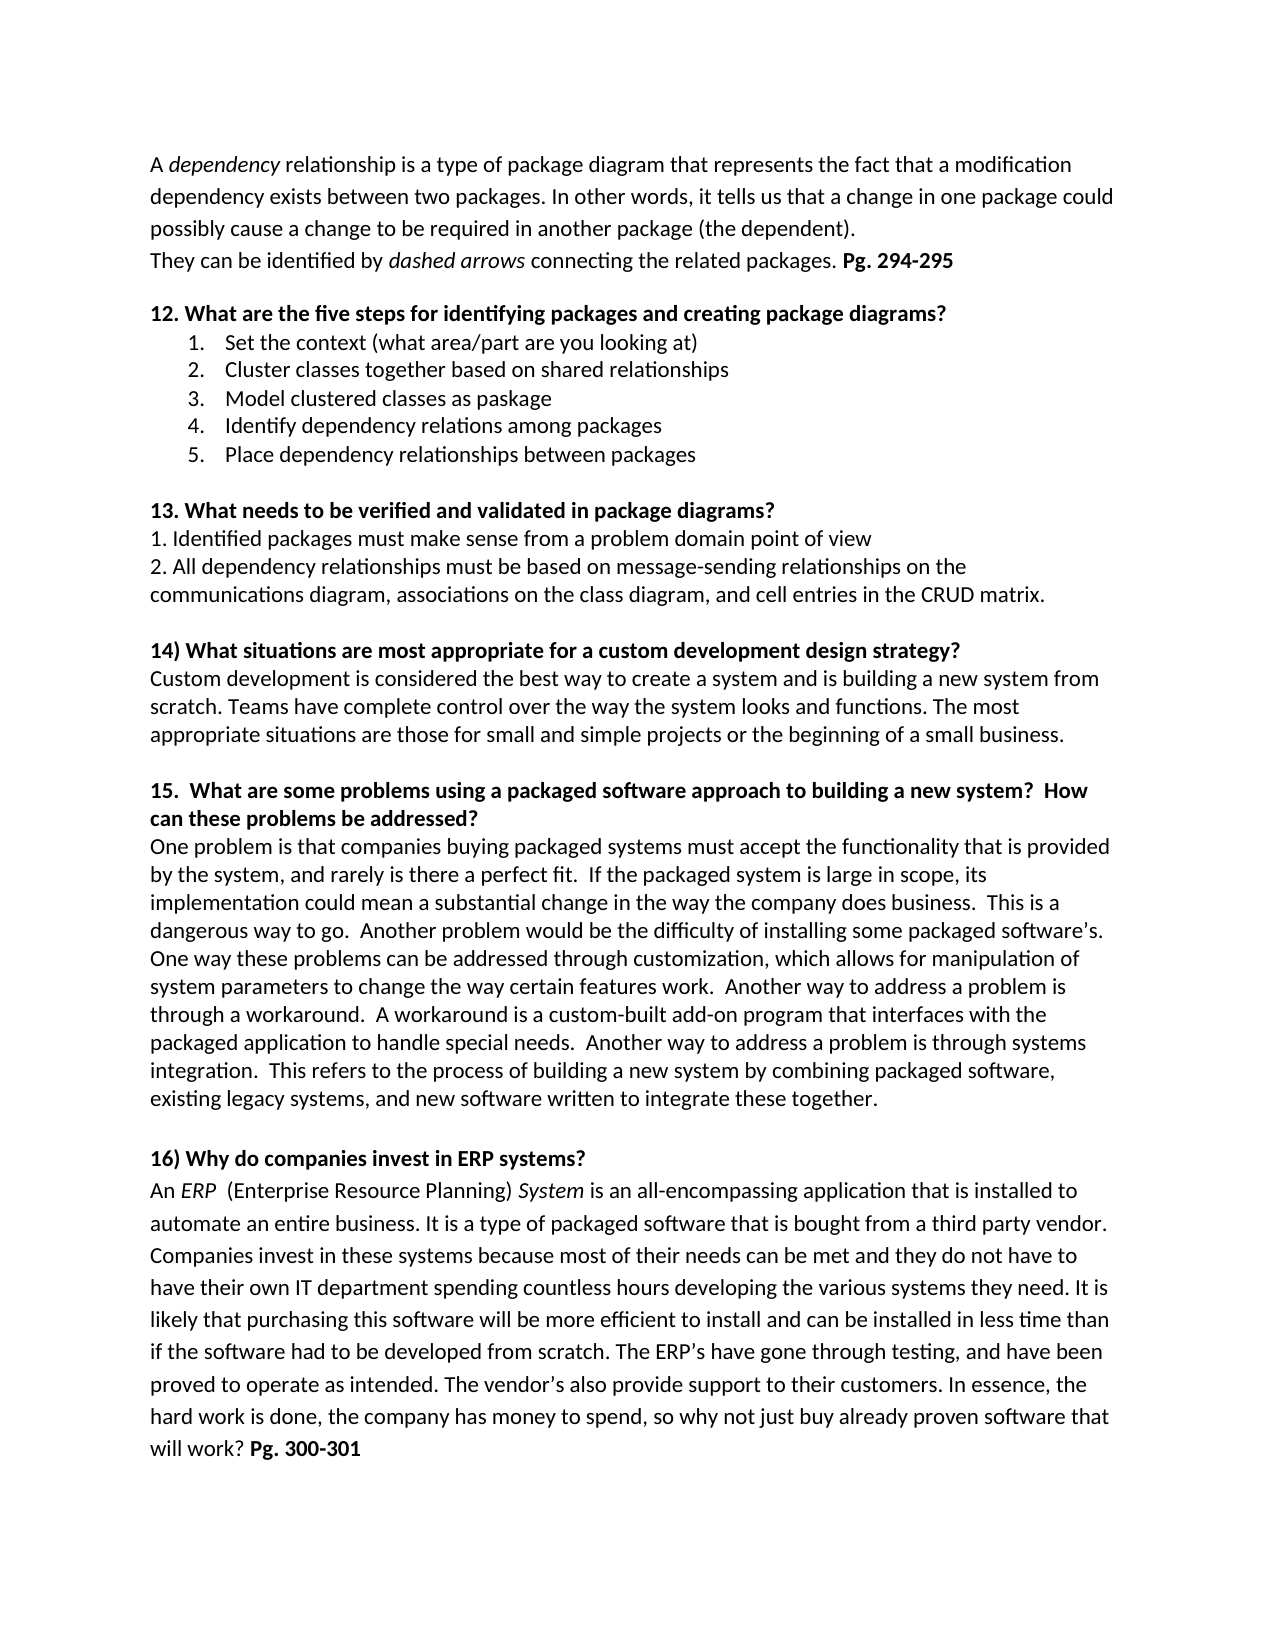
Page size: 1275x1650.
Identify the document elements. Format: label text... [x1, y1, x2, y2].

list Place dependency relationships between packages [187, 440, 1125, 468]
text They can be identified by dashed arrows connecting the related packages. Pg. 294-295 [150, 247, 1125, 274]
list Cluster classes together based on shared relationships [187, 356, 1125, 384]
text A dependency relationship is a type of package diagram that represents the fact that a modification dependency exists between two packages. In other words, it tells us that a change in one package could possibly cause a change to be required in another package (the dependent). [150, 150, 1125, 242]
list Identify dependency relations among packages [187, 412, 1125, 440]
text 13. What needs to be verified and validated in package diagrams? [150, 496, 1125, 524]
text Companies invest in these systems because most of their needs can be met and they do not have to have their own IT department spending countless hours developing the various systems they need. It is likely that purchasing this software will be more efficient to install and can be installed in less time than if the software had to be developed from scratch. The ERP’s have gone through testing, and have been proved to operate as intended. The vendor’s also provide support to their customers. In essence, the hard work is done, the company has money to spend, so why not just buy already proven software that will work? Pg. 300-301 [150, 1241, 1125, 1462]
list Model clustered classes as paskage [187, 384, 1125, 412]
text 12. What are the five steps for identifying packages and creating package diagrams? [150, 299, 1125, 328]
text 1. Identified packages must make sense from a problem domain point of view [150, 524, 1125, 552]
text One problem is that companies buying packaged systems must accept the functionality that is provided by the system, and rarely is there a perfect fit. If the packaged system is large in scope, its implementation could mean a substantial change in the way the company does business. This is a dangerous way to go. Another problem would be the difficulty of installing some packaged software’s. One way these problems can be addressed through customization, which allows for manipulation of system parameters to change the way certain features work. Another way to address a problem is through a workaround. A workaround is a custom-built add-on program that interfaces with the packaged application to handle special needs. Another way to address a problem is through systems integration. This refers to the process of building a new system by combining packaged software, existing legacy systems, and new software written to integrate these together. [150, 832, 1125, 1112]
list Set the context (what area/part are you looking at) [187, 328, 1125, 356]
text 15. What are some problems using a packaged software approach to building a new system? How can these problems be addressed? [150, 776, 1125, 832]
text 2. All dependency relationships must be based on message-sending relationships on the communications diagram, associations on the class diagram, and cell entries in the CRUD matrix. [150, 552, 1125, 608]
text 14) What situations are most appropriate for a custom development design strategy? [150, 636, 1125, 664]
text Custom development is considered the best way to create a system and is building a new system from scratch. Teams have complete control over the way the system looks and functions. The most appropriate situations are those for small and simple projects or the beginning of a small business. [150, 664, 1125, 748]
text 16) Why do companies invest in ERP systems? [150, 1144, 1125, 1172]
text An ERP (Enterprise Resource Planning) System is an all-encompassing application that is installed to automate an entire business. It is a type of packaged software that is bought from a third party vendor. [150, 1177, 1125, 1237]
